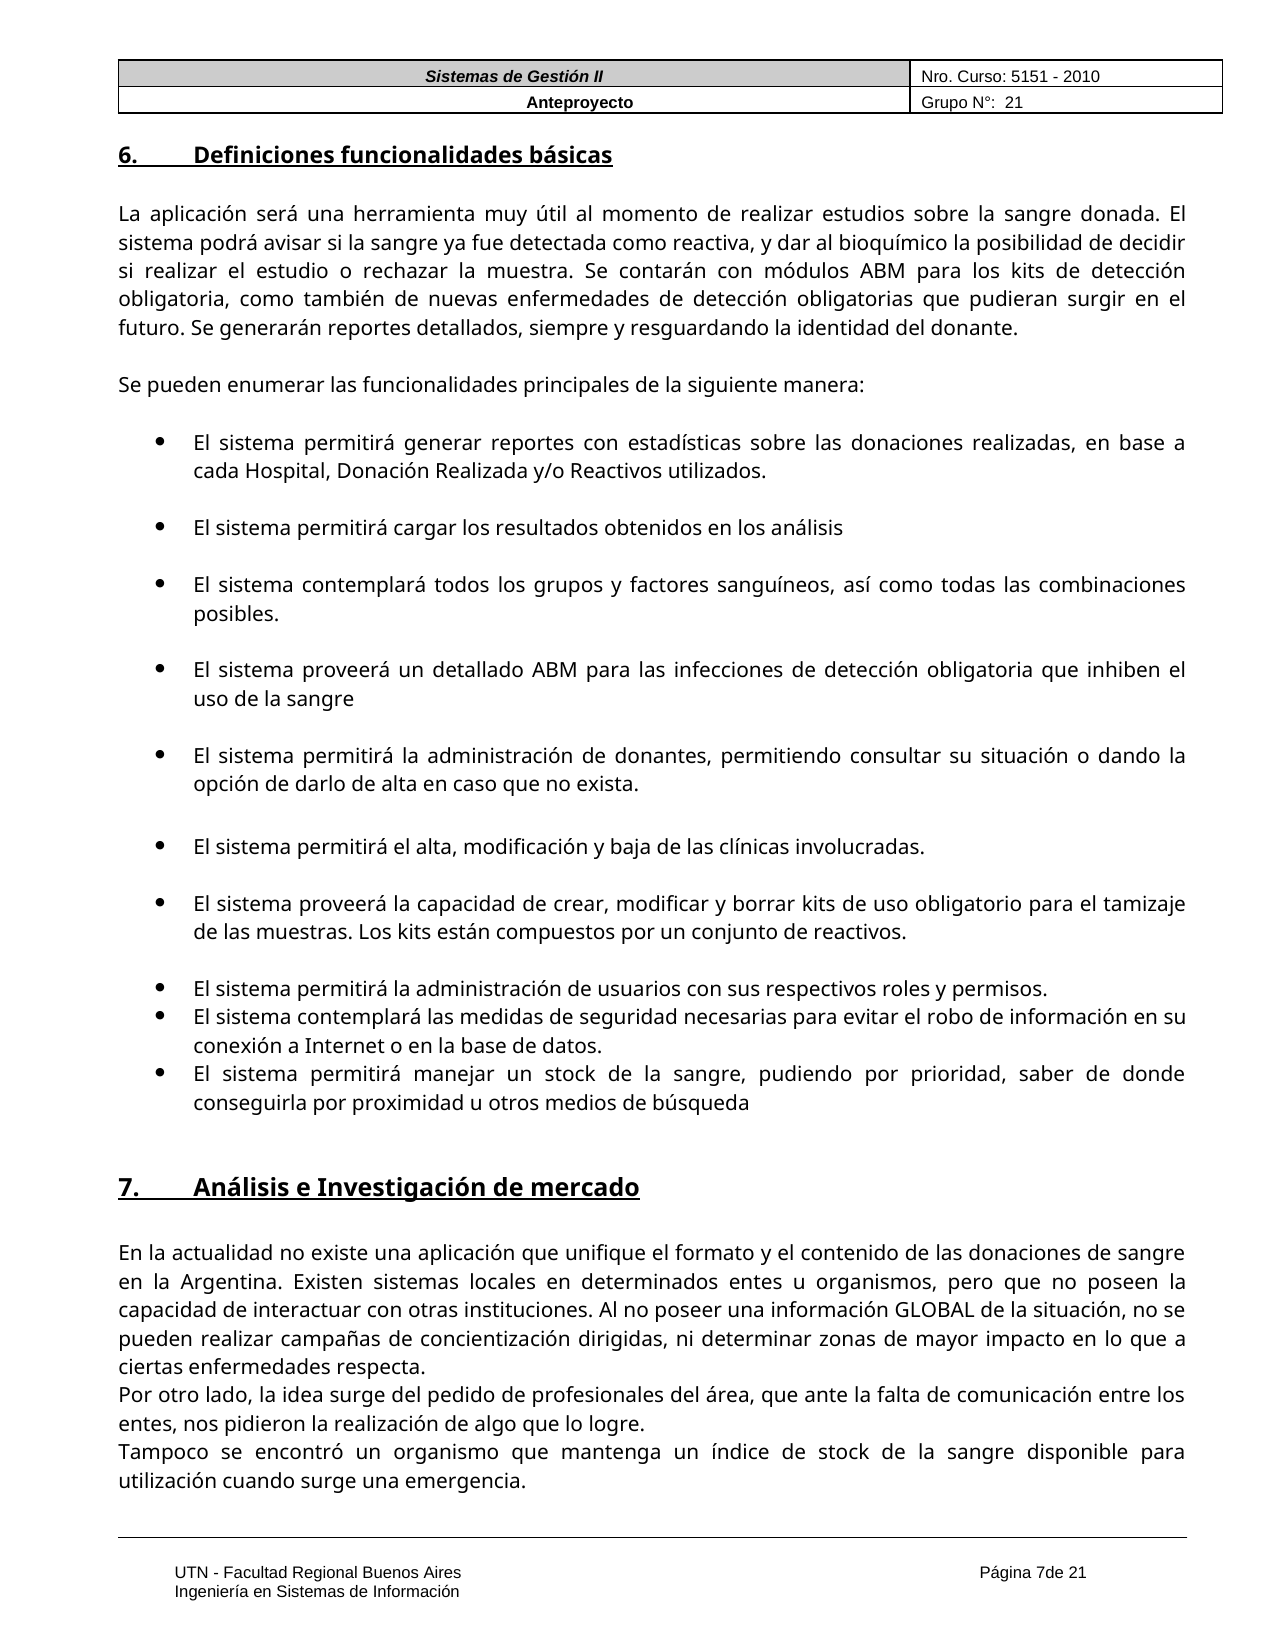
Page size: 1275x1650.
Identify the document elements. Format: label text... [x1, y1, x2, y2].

list El sistema proveerá la capacidad de crear, modificar y borrar kits de uso obligatorio para el tamizaje de las muestras. Los kits están compuestos por un conjunto de reactivos. [156, 889, 1187, 946]
subtitle Análisis e Investigación de mercado [118, 1170, 1187, 1204]
text Por otro lado, la idea surge del pedido de profesionales del área, que ante la falta de comunicación entre los entes, nos pidieron la realización de algo que lo logre. [118, 1381, 1187, 1437]
list El sistema contemplará todos los grupos y factores sanguíneos, así como todas las combinaciones posibles. [156, 570, 1187, 627]
list El sistema permitirá la administración de usuarios con sus respectivos roles y permisos. [156, 974, 1187, 1002]
text La aplicación será una herramienta muy útil al momento de realizar estudios sobre la sangre donada. El sistema podrá avisar si la sangre ya fue detectada como reactiva, y dar al bioquímico la posibilidad de decidir si realizar el estudio o rechazar la muestra. Se contarán con módulos ABM para los kits de detección obligatoria, como también de nuevas enfermedades de detección obligatorias que pudieran surgir en el futuro. Se generarán reportes detallados, siempre y resguardando la identidad del donante. [118, 199, 1187, 341]
list El sistema permitirá la administración de donantes, permitiendo consultar su situación o dando la opción de darlo de alta en caso que no exista. [156, 741, 1187, 798]
list El sistema permitirá cargar los resultados obtenidos en los análisis [156, 513, 1187, 542]
list El sistema contemplará las medidas de seguridad necesarias para evitar el robo de información en su conexión a Internet o en la base de datos. [156, 1002, 1187, 1059]
subtitle Definiciones funcionalidades básicas [118, 139, 1187, 170]
text Tampoco se encontró un organismo que mantenga un índice de stock de la sangre disponible para utilización cuando surge una emergencia. [118, 1437, 1187, 1494]
list El sistema permitirá manejar un stock de la sangre, pudiendo por prioridad, saber de donde conseguirla por proximidad u otros medios de búsqueda [156, 1059, 1187, 1116]
list El sistema proveerá un detallado ABM para las infecciones de detección obligatoria que inhiben el uso de la sangre [156, 656, 1187, 712]
text Se pueden enumerar las funcionalidades principales de la siguiente manera: [118, 371, 1187, 399]
text En la actualidad no existe una aplicación que unifique el formato y el contenido de las donaciones de sangre en la Argentina. Existen sistemas locales en determinados entes u organismos, pero que no poseen la capacidad de interactuar con otras instituciones. Al no poseer una información GLOBAL de la situación, no se pueden realizar campañas de concientización dirigidas, ni determinar zonas de mayor impacto en lo que a ciertas enfermedades respecta. [118, 1238, 1187, 1381]
list El sistema permitirá generar reportes con estadísticas sobre las donaciones realizadas, en base a cada Hospital, Donación Realizada y/o Reactivos utilizados. [156, 428, 1187, 485]
list El sistema permitirá el alta, modificación y baja de las clínicas involucradas. [156, 832, 1187, 860]
